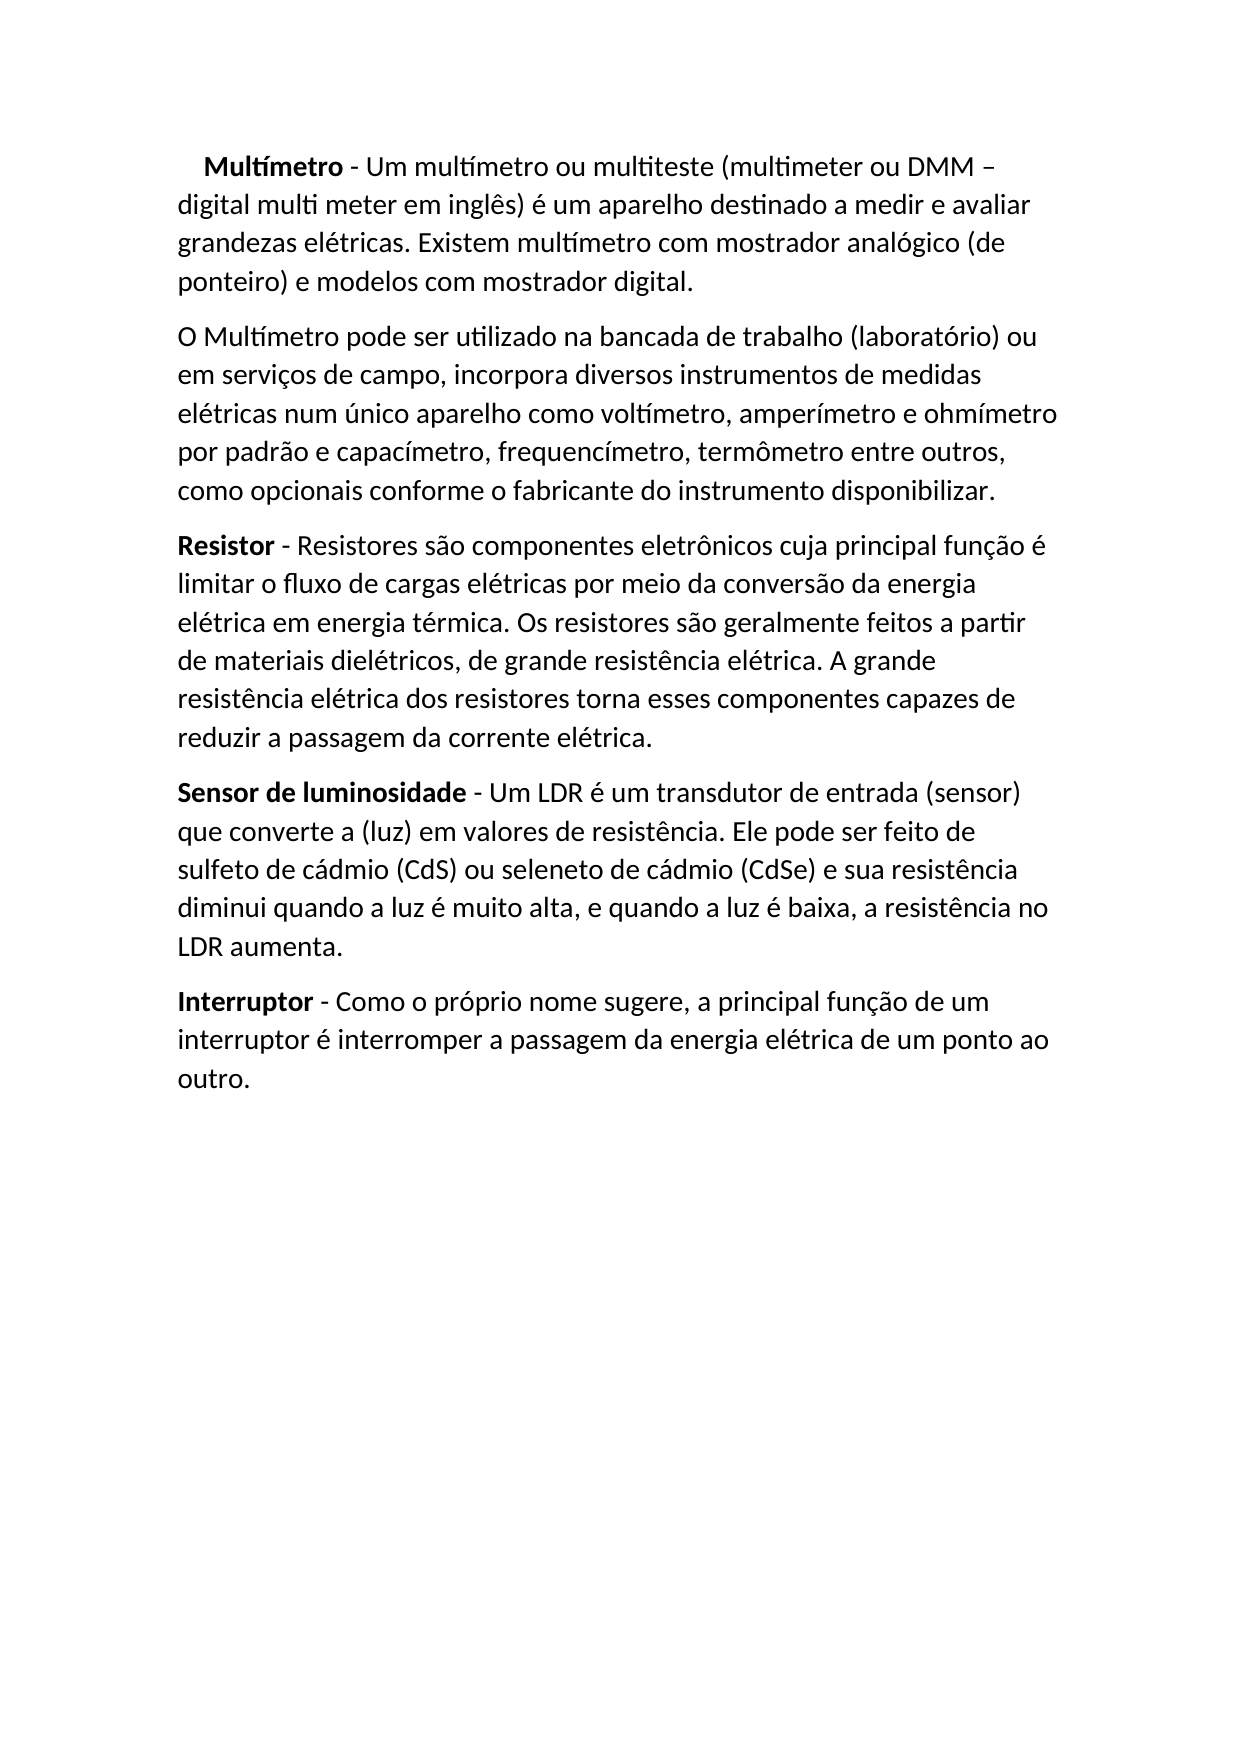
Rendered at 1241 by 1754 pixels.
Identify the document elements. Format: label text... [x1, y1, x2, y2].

text O Multímetro pode ser utilizado na bancada de trabalho (laboratório) ou em serviços de campo, incorpora diversos instrumentos de medidas elétricas num único aparelho como voltímetro, amperímetro e ohmímetro por padrão e capacímetro, frequencímetro, termômetro entre outros, como opcionais conforme o fabricante do instrumento disponibilizar. [177, 318, 1063, 507]
text Sensor de luminosidade - Um LDR é um transdutor de entrada (sensor) que converte a (luz) em valores de resistência. Ele pode ser feito de sulfeto de cádmio (CdS) ou seleneto de cádmio (CdSe) e sua resistência diminui quando a luz é muito alta, e quando a luz é baixa, a resistência no LDR aumenta. [177, 774, 1063, 963]
text Multímetro - Um multímetro ou multiteste (multimeter ou DMM – digital multi meter em inglês) é um aparelho destinado a medir e avaliar grandezas elétricas. Existem multímetro com mostrador analógico (de ponteiro) e modelos com mostrador digital. [177, 148, 1063, 298]
text Interruptor - Como o próprio nome sugere, a principal função de um interruptor é interromper a passagem da energia elétrica de um ponto ao outro. [177, 983, 1063, 1096]
text Resistor - Resistores são componentes eletrônicos cuja principal função é limitar o fluxo de cargas elétricas por meio da conversão da energia elétrica em energia térmica. Os resistores são geralmente feitos a partir de materiais dielétricos, de grande resistência elétrica. A grande resistência elétrica dos resistores torna esses componentes capazes de reduzir a passagem da corrente elétrica. [177, 527, 1063, 755]
